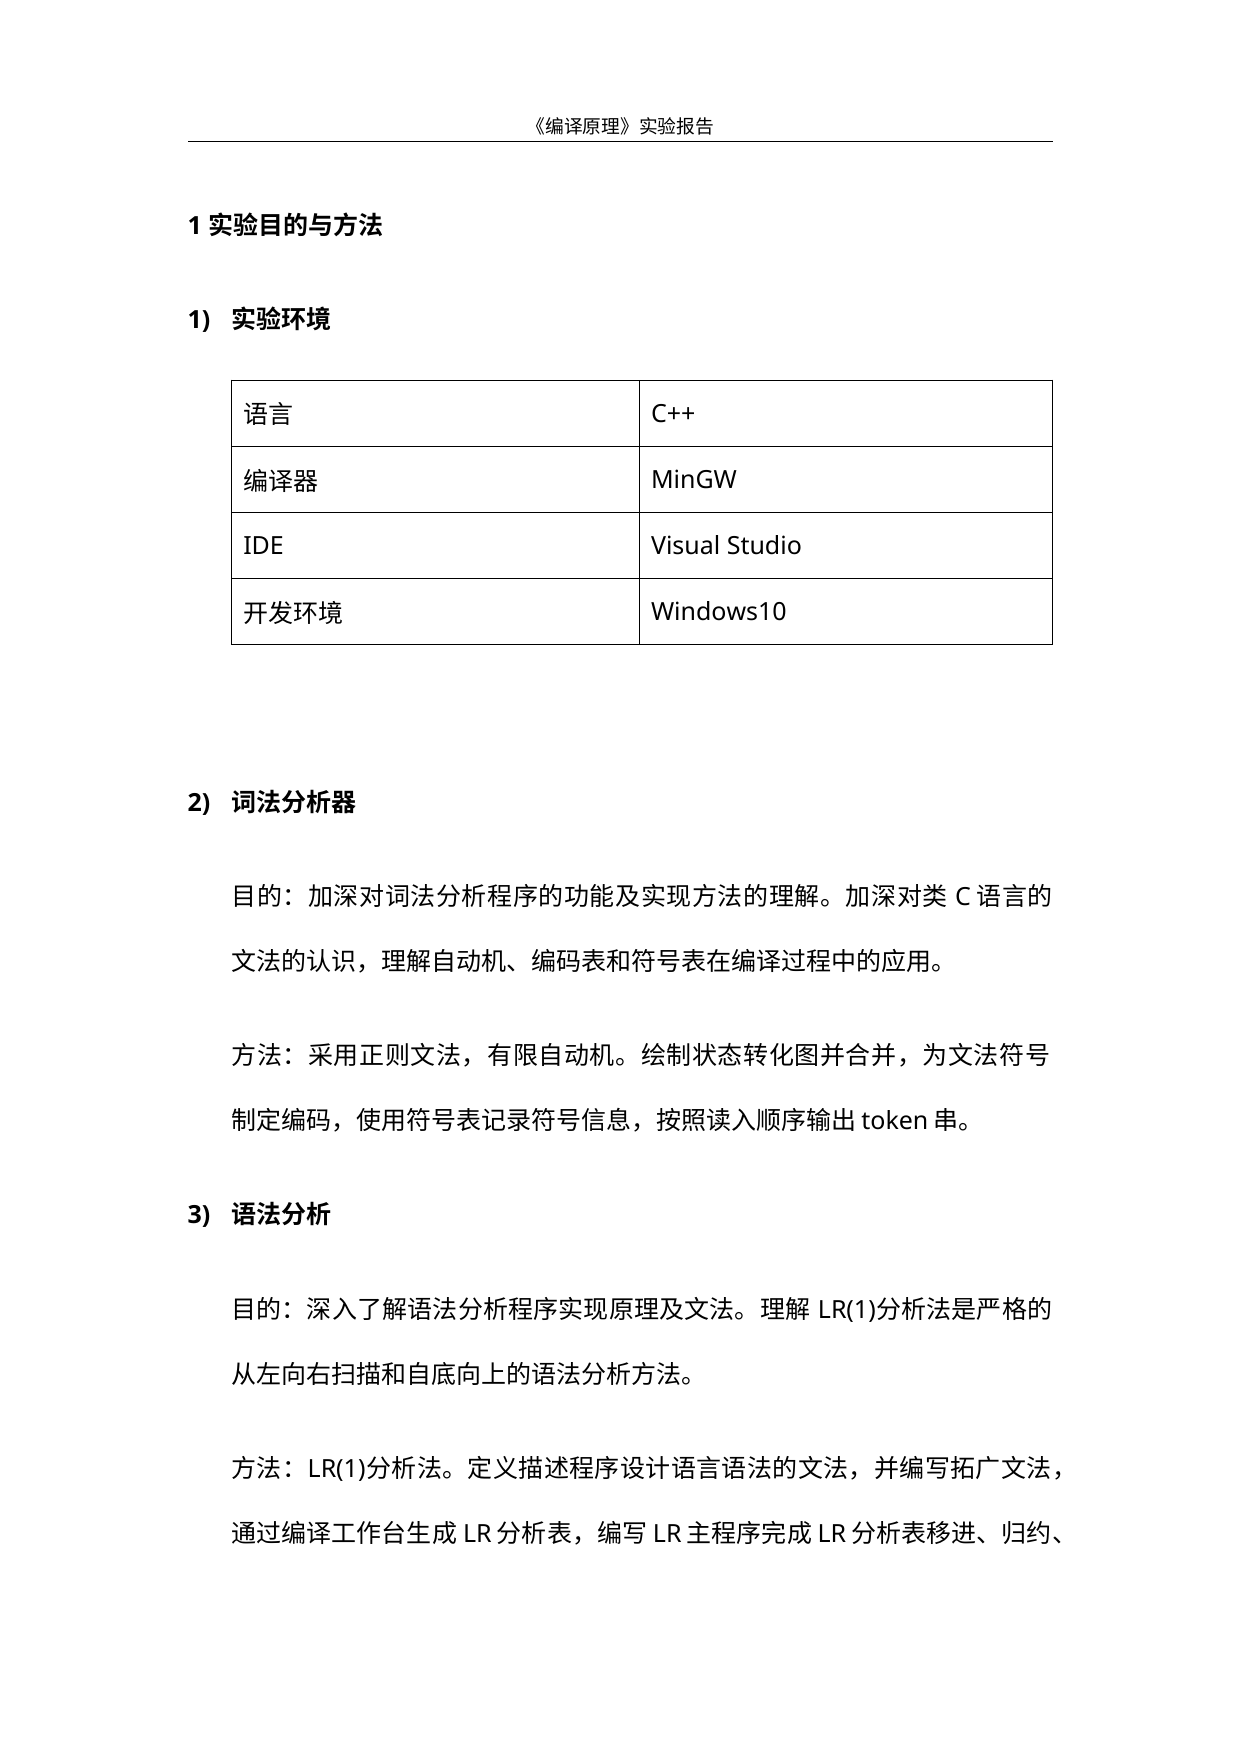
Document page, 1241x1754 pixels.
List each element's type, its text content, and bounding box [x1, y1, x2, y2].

list 词法分析器 [187, 768, 1053, 833]
list 语法分析 [187, 1181, 1053, 1246]
table_cell Windows10 [640, 579, 1052, 644]
table_cell 开发环境 [232, 579, 639, 644]
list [231, 1434, 1053, 1564]
list 目的：加深对词法分析程序的功能及实现方法的理解。加深对类C语言的文法的认识，理解自动机、编码表和符号表在编译过程中的应用。 [231, 862, 1053, 992]
table_header C++ [640, 381, 1052, 446]
table_cell IDE [232, 513, 639, 578]
list 方法：采用正则文法，有限自动机。绘制状态转化图并合并，为文法符号制定编码，使用符号表记录符号信息，按照读入顺序输出token串。 [231, 1021, 1053, 1151]
text 1 实验目的与方法 [187, 191, 1053, 256]
table_cell MinGW [640, 447, 1052, 512]
table_cell 编译器 [232, 447, 639, 512]
list 目的：深入了解语法分析程序实现原理及文法。理解LR(1)分析法是严格的从左向右扫描和自底向上的语法分析方法。 [231, 1275, 1053, 1405]
table_header 语言 [232, 381, 639, 446]
table_cell Visual Studio [640, 513, 1052, 578]
list 实验环境 [187, 285, 1053, 350]
